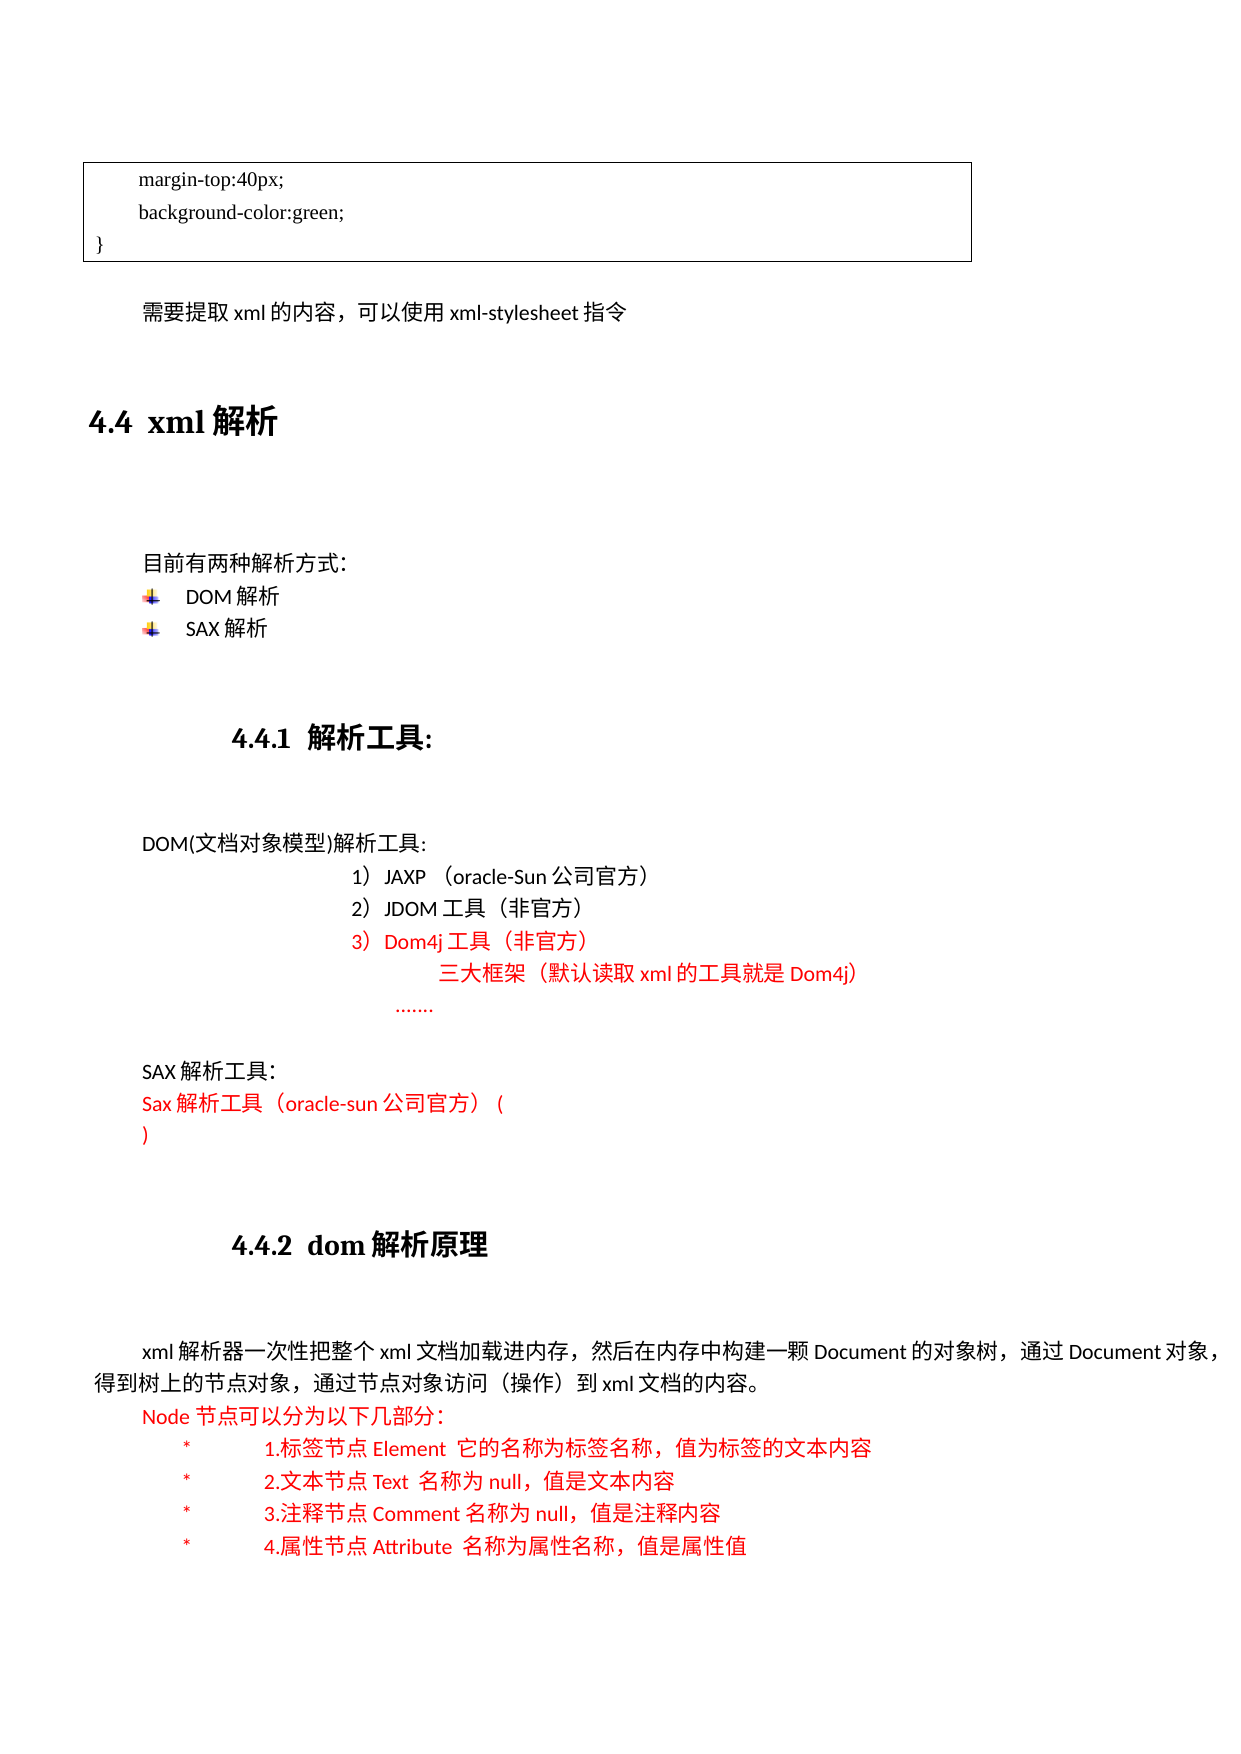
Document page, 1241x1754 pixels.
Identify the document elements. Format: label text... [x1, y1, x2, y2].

picture [142, 587, 160, 605]
text 3）Dom4j工具（非官方） [89, 923, 1240, 956]
text 需要提取xml的内容，可以使用xml-stylesheet指令 [94, 294, 1240, 327]
text * 4.属性节点 Attribute 名称为属性名称，值是属性值 [94, 1528, 1240, 1561]
text ) [94, 1118, 1240, 1151]
picture [142, 620, 160, 637]
text 1）JAXP （oracle-Sun公司官方） [89, 858, 1240, 891]
subtitle 解析工具: [184, 703, 1218, 768]
text DOM(文档对象模型)解析工具: [94, 826, 1240, 858]
text Node 节点可以分为以下几部分： [94, 1398, 1240, 1431]
text SAX解析工具： [94, 1053, 1240, 1086]
text 三大框架（默认读取xml的工具就是Dom4j） [89, 956, 1240, 988]
list SAX解析 [142, 611, 1240, 643]
text * 1.标签节点 Element 它的名称为标签名称，值为标签的文本内容 [94, 1431, 1240, 1463]
subtitle dom解析原理 [184, 1210, 1218, 1275]
text 目前有两种解析方式： [94, 546, 1240, 578]
text xml解析器一次性把整个xml文档加载进内存，然后在内存中构建一颗Document的对象树，通过Document对象，得到树上的节点对象，通过节点对象访问（操作）到xml文档的内容。 [94, 1333, 1240, 1398]
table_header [84, 163, 971, 261]
text ....... [89, 988, 1240, 1021]
text * 2.文本节点 Text 名称为null，值是文本内容 [94, 1463, 1240, 1496]
list DOM解析 [142, 578, 1240, 611]
text 2）JDOM工具（非官方） [89, 891, 1240, 923]
subtitle xml解析 [89, 386, 1240, 451]
text * 3.注释节点 Comment 名称为null，值是注释内容 [94, 1496, 1240, 1528]
text Sax解析工具（oracle-sun公司官方） ( [94, 1086, 1240, 1118]
